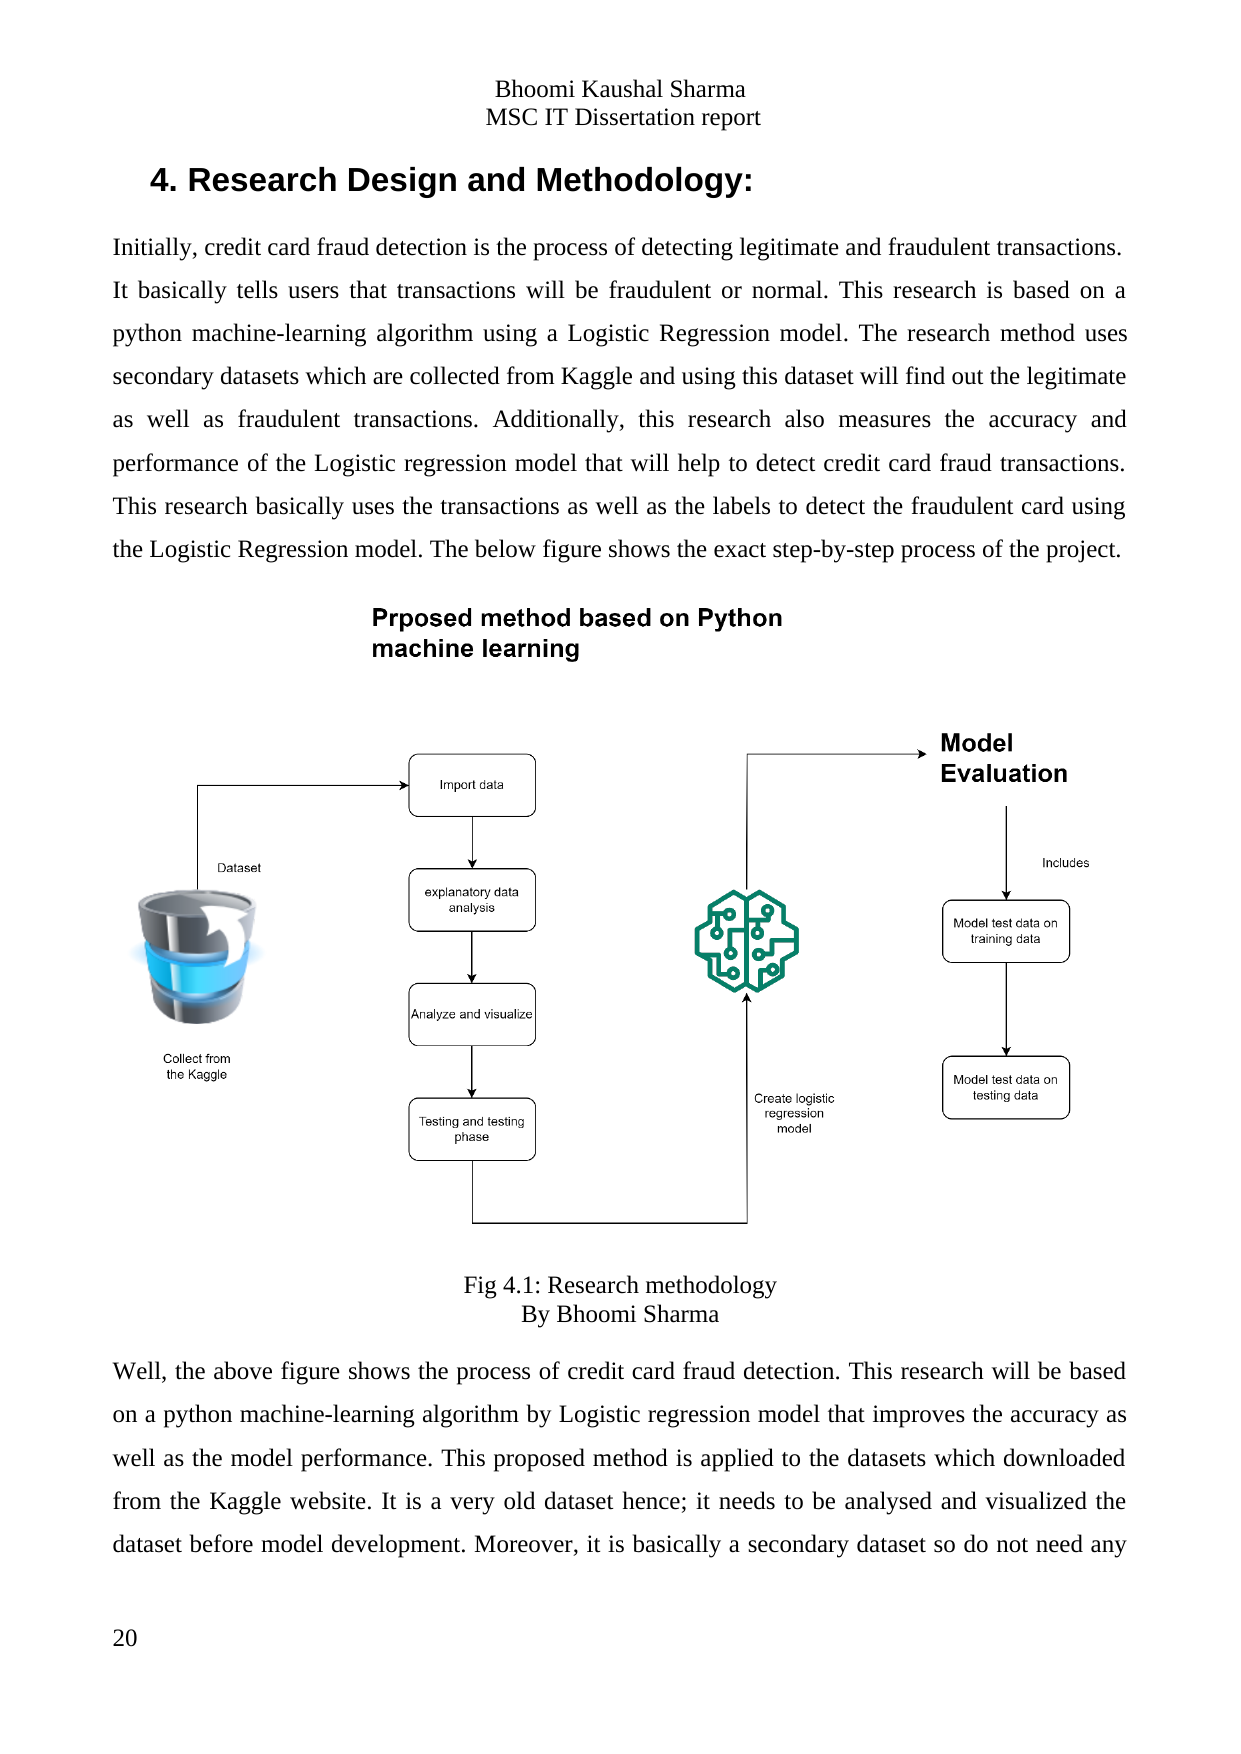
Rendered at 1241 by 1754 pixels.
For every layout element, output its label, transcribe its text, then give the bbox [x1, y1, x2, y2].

subtitle Research Design and Methodology: [150, 160, 1128, 198]
text Initially, credit card fraud detection is the process of detecting legitimate and fraudulent transactions. [112, 232, 1128, 261]
text It basically tells users that transactions will be fraudulent or normal. This research is based on a python machine-learning algorithm using a Logistic Regression model. The research method uses secondary datasets which are collected from Kaggle and using this dataset will find out the legitimate as well as fraudulent transactions. Additionally, this research also measures the accuracy and performance of the Logistic regression model that will help to detect credit card fraud transactions. This research basically uses the transactions as well as the labels to detect the fraudulent card using the Logistic Regression model. The below figure shows the exact step-by-step process of the project. [112, 275, 1128, 563]
text Fig 4.1: Research methodology [112, 1270, 1128, 1299]
picture [112, 577, 1128, 1242]
text By Bhoomi Sharma [112, 1299, 1128, 1328]
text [112, 1356, 1128, 1558]
